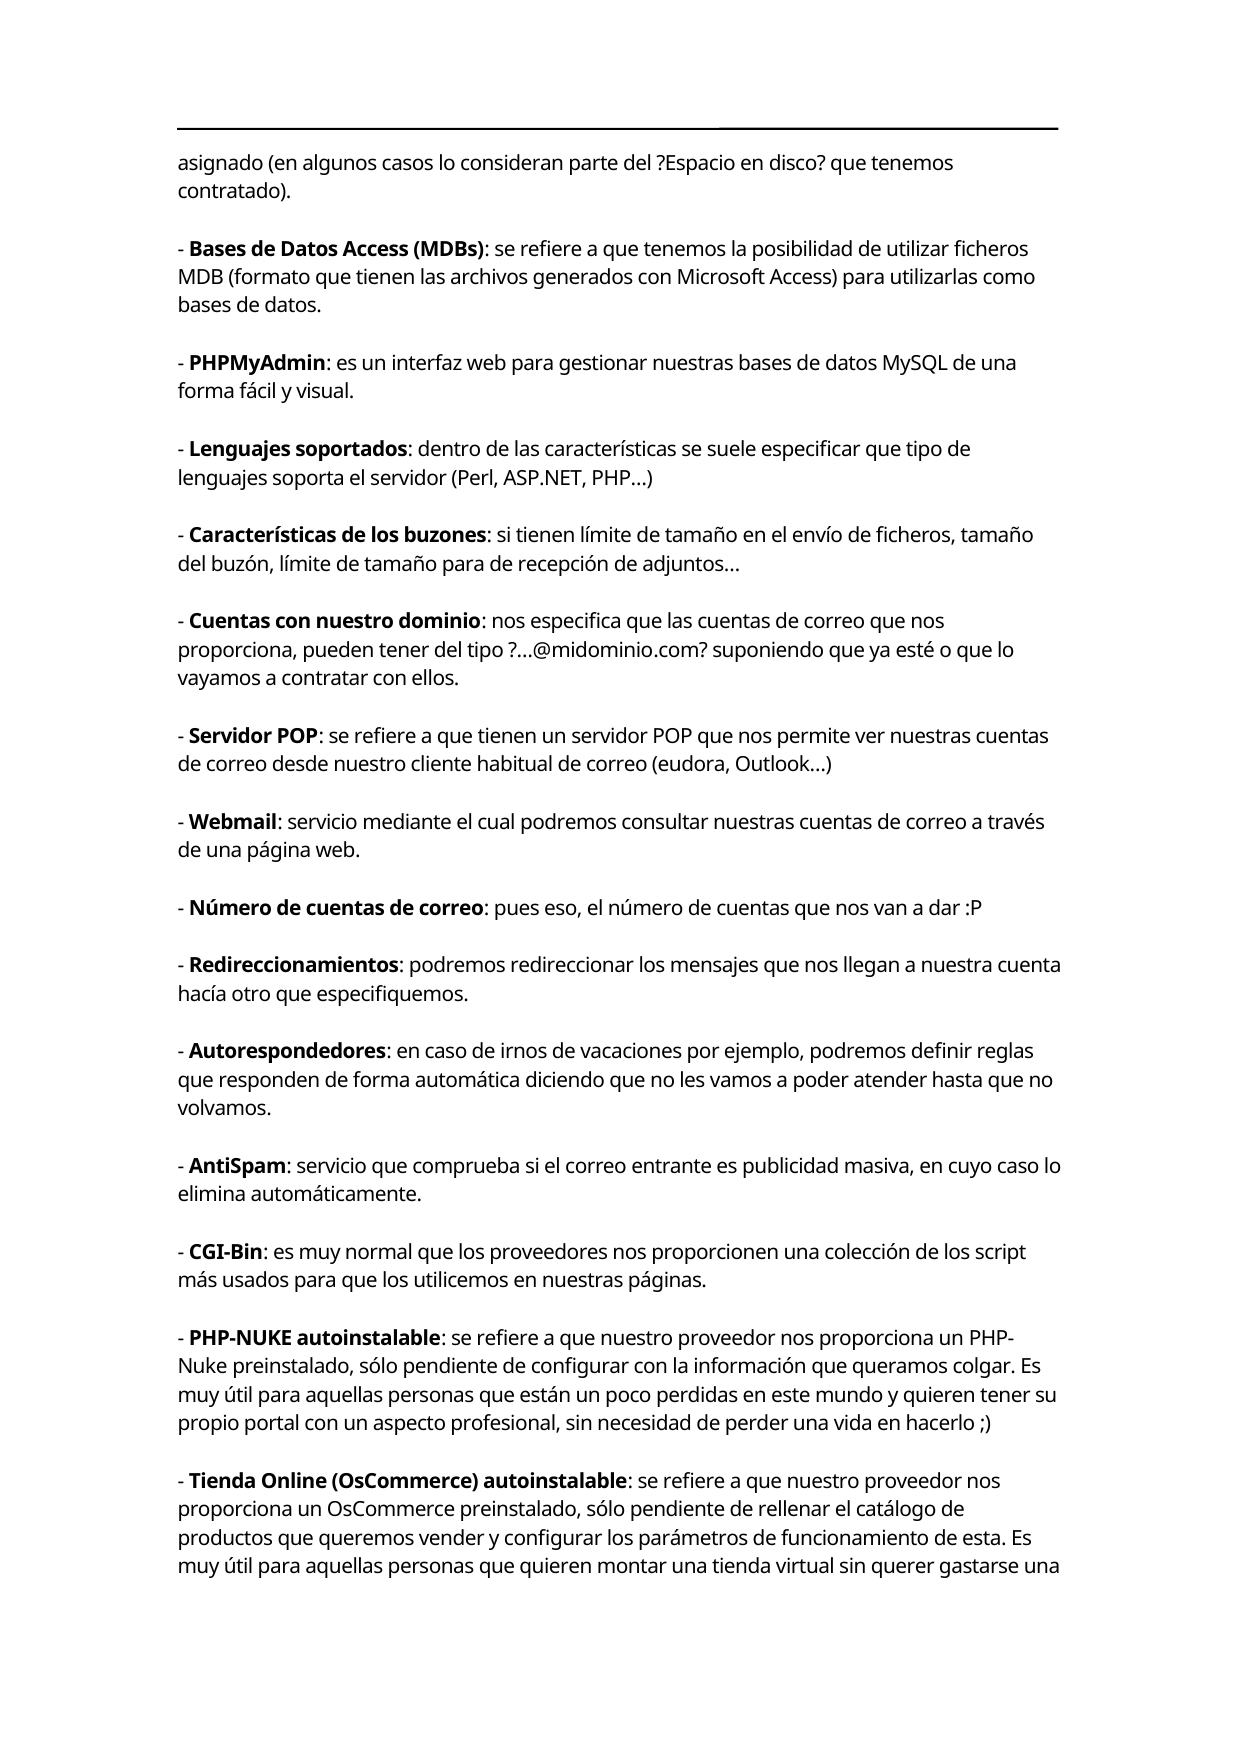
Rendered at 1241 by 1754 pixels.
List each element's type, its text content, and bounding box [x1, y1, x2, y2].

text - Webmail: servicio mediante el cual podremos consultar nuestras cuentas de correo a través de una página web. [177, 807, 1063, 864]
text - Lenguajes soportados: dentro de las características se suele especificar que tipo de lenguajes soporta el servidor (Perl, ASP.NET, PHP…) [177, 434, 1063, 491]
text - CGI-Bin: es muy normal que los proveedores nos proporcionen una colección de los script más usados para que los utilicemos en nuestras páginas. [177, 1237, 1063, 1294]
text - Características de los buzones: si tienen límite de tamaño en el envío de ficheros, tamaño del buzón, límite de tamaño para de recepción de adjuntos… [177, 520, 1063, 577]
text - Bases de Datos Access (MDBs): se refiere a que tenemos la posibilidad de utilizar ficheros MDB (formato que tienen las archivos generados con Microsoft Access) para utilizarlas como bases de datos. [177, 234, 1063, 319]
text - Autorespondedores: en caso de irnos de vacaciones por ejemplo, podremos definir reglas que responden de forma automática diciendo que no les vamos a poder atender hasta que no volvamos. [177, 1036, 1063, 1122]
text - PHPMyAdmin: es un interfaz web para gestionar nuestras bases de datos MySQL de una forma fácil y visual. [177, 348, 1063, 405]
text - Cuentas con nuestro dominio: nos especifica que las cuentas de correo que nos proporciona, pueden tener del tipo ?…@midominio.com? suponiendo que ya esté o que lo vayamos a contratar con ellos. [177, 606, 1063, 692]
text - Servidor POP: se refiere a que tienen un servidor POP que nos permite ver nuestras cuentas de correo desde nuestro cliente habitual de correo (eudora, Outlook…) [177, 721, 1063, 778]
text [177, 148, 1063, 204]
text - Número de cuentas de correo: pues eso, el número de cuentas que nos van a dar :P [177, 893, 1063, 921]
text - AntiSpam: servicio que comprueba si el correo entrante es publicidad masiva, en cuyo caso lo elimina automáticamente. [177, 1151, 1063, 1208]
text - PHP-NUKE autoinstalable: se refiere a que nuestro proveedor nos proporciona un PHP-Nuke preinstalado, sólo pendiente de configurar con la información que queramos colgar. Es muy útil para aquellas personas que están un poco perdidas en este mundo y quieren tener su propio portal con un aspecto profesional, sin necesidad de perder una vida en hacerlo ;) [177, 1323, 1063, 1437]
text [177, 1466, 1063, 1580]
text - Redireccionamientos: podremos redireccionar los mensajes que nos llegan a nuestra cuenta hacía otro que especifiquemos. [177, 950, 1063, 1007]
